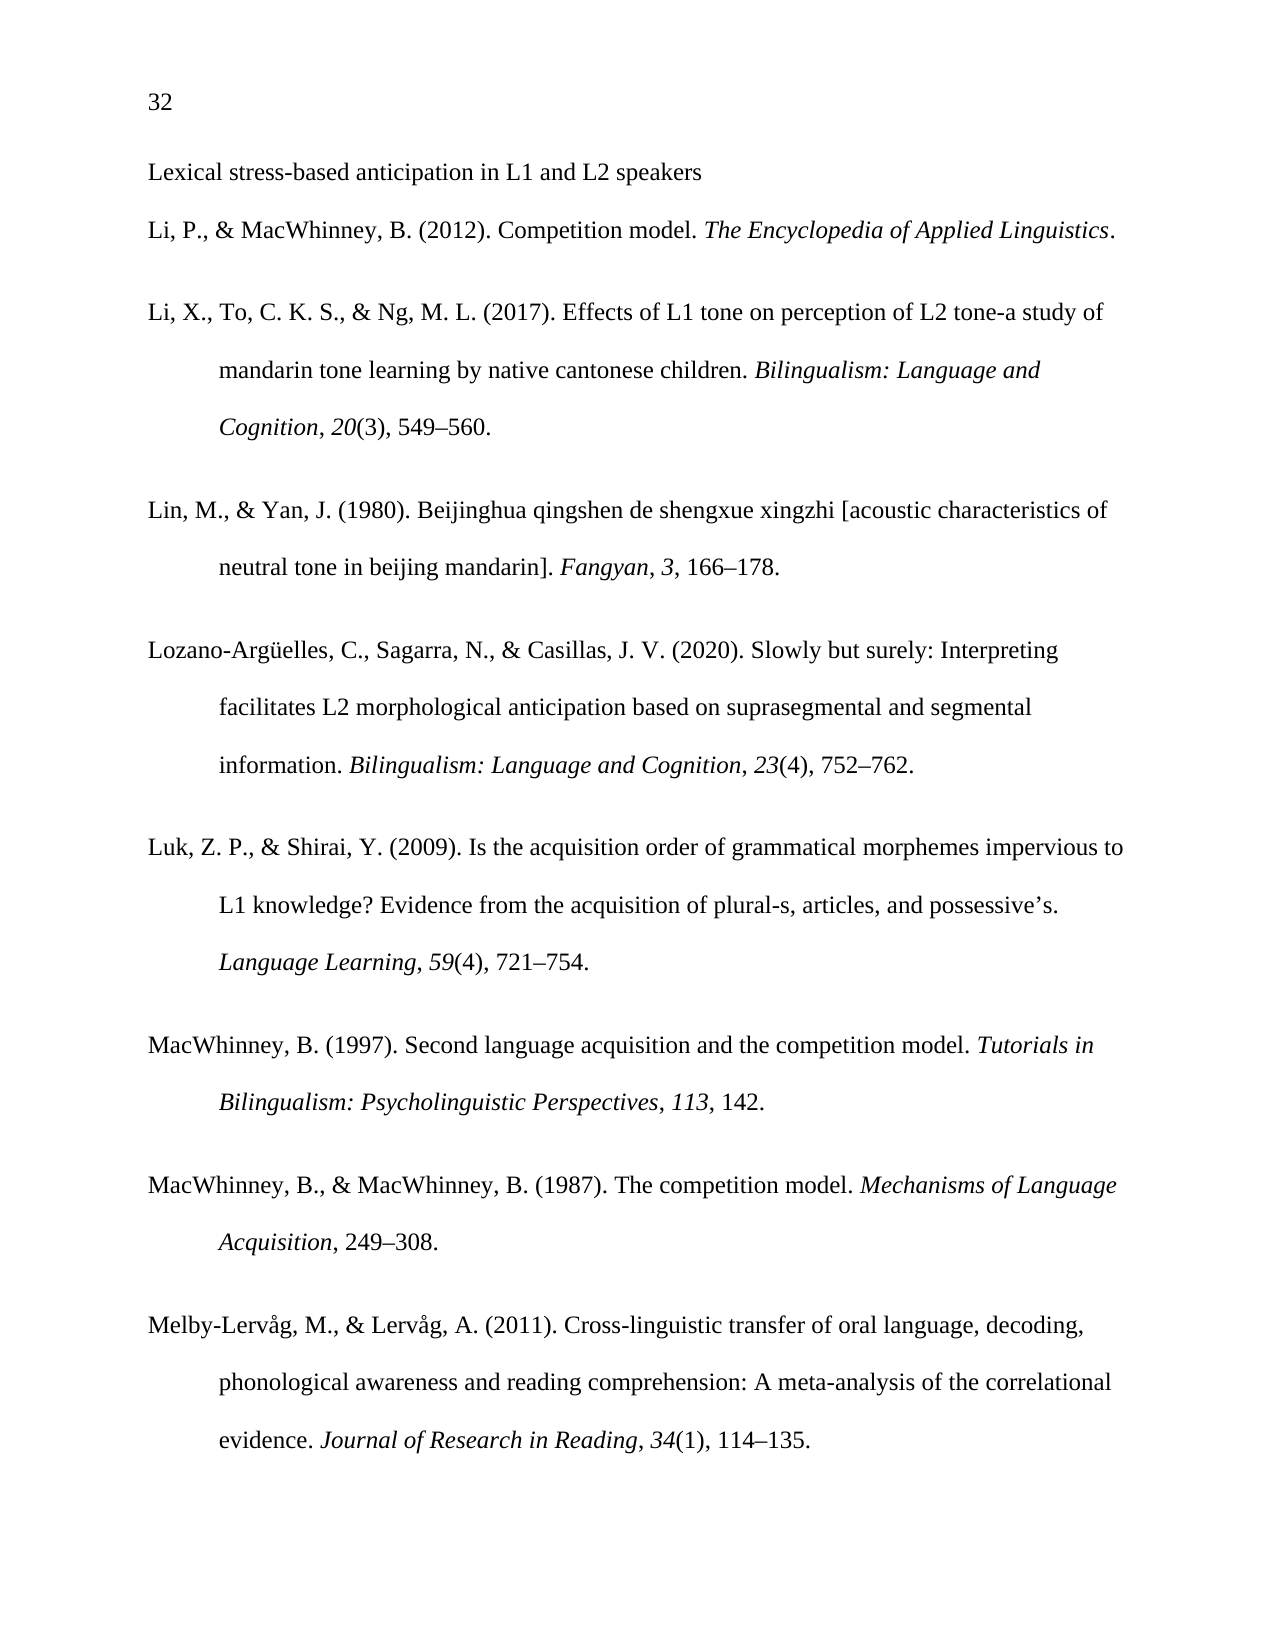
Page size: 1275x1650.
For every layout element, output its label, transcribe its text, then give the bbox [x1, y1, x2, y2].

text Luk, Z. P., & Shirai, Y. (2009). Is the acquisition order of grammatical morphemes impervious to L1 knowledge? Evidence from the acquisition of plural-s, articles, and possessive’s. Language Learning, 59(4), 721–754. [148, 832, 1127, 976]
text MacWhinney, B. (1997). Second language acquisition and the competition model. Tutorials in Bilingualism: Psycholinguistic Perspectives, 113, 142. [148, 1030, 1127, 1116]
text Li, P., & MacWhinney, B. (2012). Competition model. The Encyclopedia of Applied Linguistics. [148, 215, 1127, 244]
text Lin, M., & Yan, J. (1980). Beijinghua qingshen de shengxue xingzhi [acoustic characteristics of neutral tone in beijing mandarin]. Fangyan, 3, 166–178. [148, 495, 1127, 581]
text Lozano-Argüelles, C., Sagarra, N., & Casillas, J. V. (2020). Slowly but surely: Interpreting facilitates L2 morphological anticipation based on suprasegmental and segmental information. Bilingualism: Language and Cognition, 23(4), 752–762. [148, 635, 1127, 779]
text MacWhinney, B., & MacWhinney, B. (1987). The competition model. Mechanisms of Language Acquisition, 249–308. [148, 1170, 1127, 1256]
text Li, X., To, C. K. S., & Ng, M. L. (2017). Effects of L1 tone on perception of L2 tone-a study of mandarin tone learning by native cantonese children. Bilingualism: Language and Cognition, 20(3), 549–560. [148, 297, 1127, 441]
text Melby-Lervåg, M., & Lervåg, A. (2011). Cross-linguistic transfer of oral language, decoding, phonological awareness and reading comprehension: A meta-analysis of the correlational evidence. Journal of Research in Reading, 34(1), 114–135. [148, 1310, 1127, 1454]
